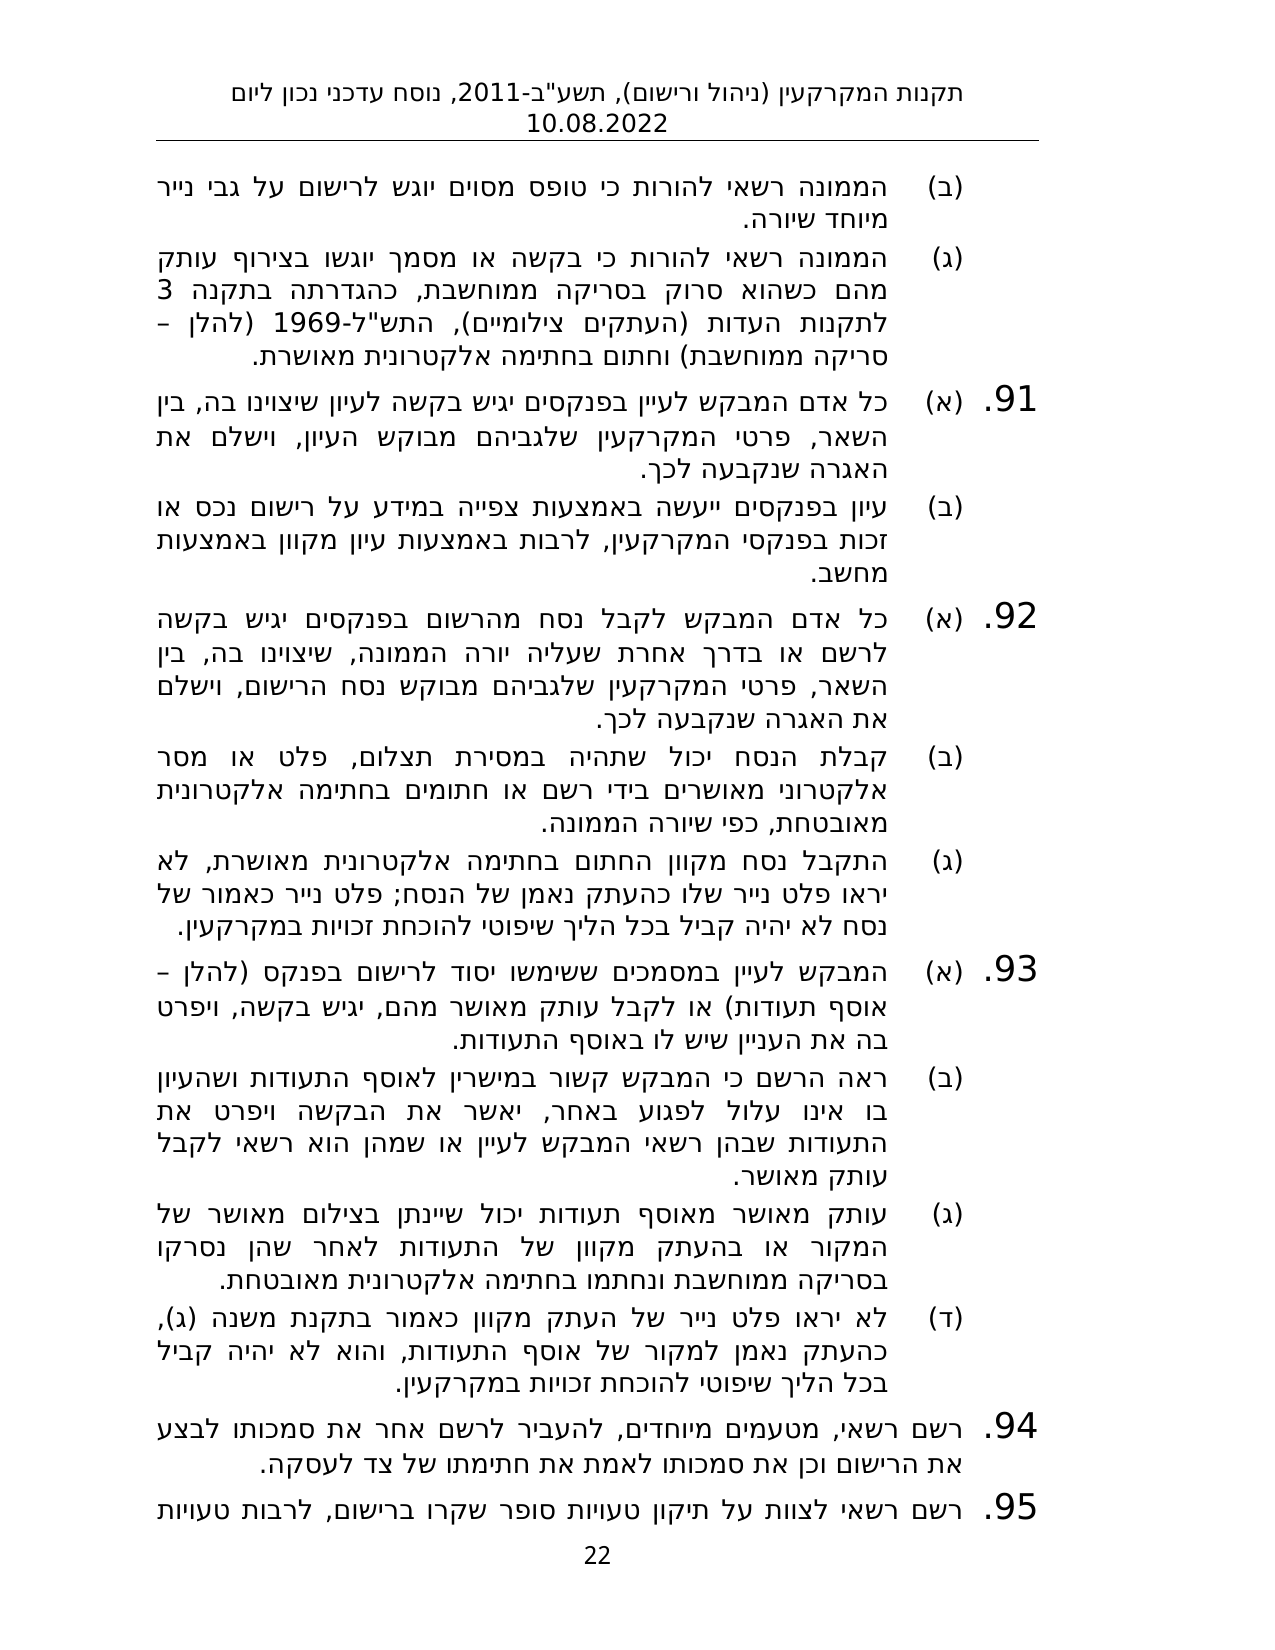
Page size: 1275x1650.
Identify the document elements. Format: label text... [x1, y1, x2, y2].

text 91. (א) כל אדם המבקש לעיין בפנקסים יגיש בקשה לעיון שיצוינו בה, בין השאר, פרטי המקרקעין שלגביהם מבוקש העיון, וישלם את האגרה שנקבעה לכך. [156, 829, 1039, 936]
text (ד) בתקנה זו, "השר" – השר שקבעה הממשלה לצורך אישור עסקה או התחייבות כאמור בסעיף 111 לחוק, אם קבעה, באופן כללי או לעניין מסוים. [156, 357, 964, 454]
text 90. (א) הממונה רשאי להורות על טפסים לבקשות, לשטרות, לצווים ולמסמכים אחרים הנערכים לעניין תקנות אלה. [156, 541, 1039, 615]
text (ג) הממונה רשאי להורות כי בקשה או מסמך יוגשו בצירוף עותק מהם כשהוא סרוק בסריקה ממוחשבת, כהגדרתה בתקנה 3 לתקנות העדות (העתקים צילומיים), התש"ל-1969 (להלן – סריקה ממוחשבת) וחתום בחתימה אלקטרונית מאושרת. [156, 692, 964, 822]
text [156, 177, 1039, 241]
text (ב) הממונה רשאי להורות כי טופס מסוים יוגש לרישום על גבי נייר מיוחד שיורה. [156, 621, 964, 686]
text (ג) התקבל נסח מקוון החתום בחתימה אלקטרונית מאושרת, לא יראו פלט נייר שלו כהעתק נאמן של הנסח; פלט נייר כאמור של נסח לא יהיה קביל בכל הליך שיפוטי להוכחת זכויות במקרקעין. [156, 1296, 964, 1393]
text (ג) נתן השר את החלטתו בבקשה, יודיע אותה לממונה על המרשם. [156, 319, 964, 350]
text (ב) עיון בפנקסים ייעשה באמצעות צפייה במידע על רישום נכס או זכות בפנקסי המקרקעין, לרבות באמצעות עיון מקוון באמצעות מחשב. [156, 942, 964, 1039]
text 92. (א) כל אדם המבקש לקבל נסח מהרשום בפנקסים יגיש בקשה לרשם או בדרך אחרת שעליה יורה הממונה, שיצוינו בה, בין השאר, פרטי המקרקעין שלגביהם מבוקש נסח הרישום, וישלם את האגרה שנקבעה לכך. [156, 1046, 1039, 1185]
text (ב) הממונה יעביר לשר שני עותקים מהבקשה עם צרופותיה, בצירוף הערותיו. [156, 248, 964, 312]
text 89. כל החלטה או הוראה אחרת של הממונה, של מפקח או של רשם, תהיה בכתב ותכלול הנמקה ממצה. [156, 460, 1039, 534]
text (ב) קבלת הנסח יכול שתהיה במסירת תצלום, פלט או מסר אלקטרוני מאושרים בידי רשם או חתומים בחתימה אלקטרונית מאובטחת, כפי שיורה הממונה. [156, 1192, 964, 1289]
text 93. (א) המבקש לעיין במסמכים ששימשו יסוד לרישום בפנקס (להלן – אוסף תעודות) או לקבל עותק מאושר מהם, יגיש בקשה, ויפרט בה את העניין שיש לו באוסף התעודות. [156, 1399, 1039, 1506]
